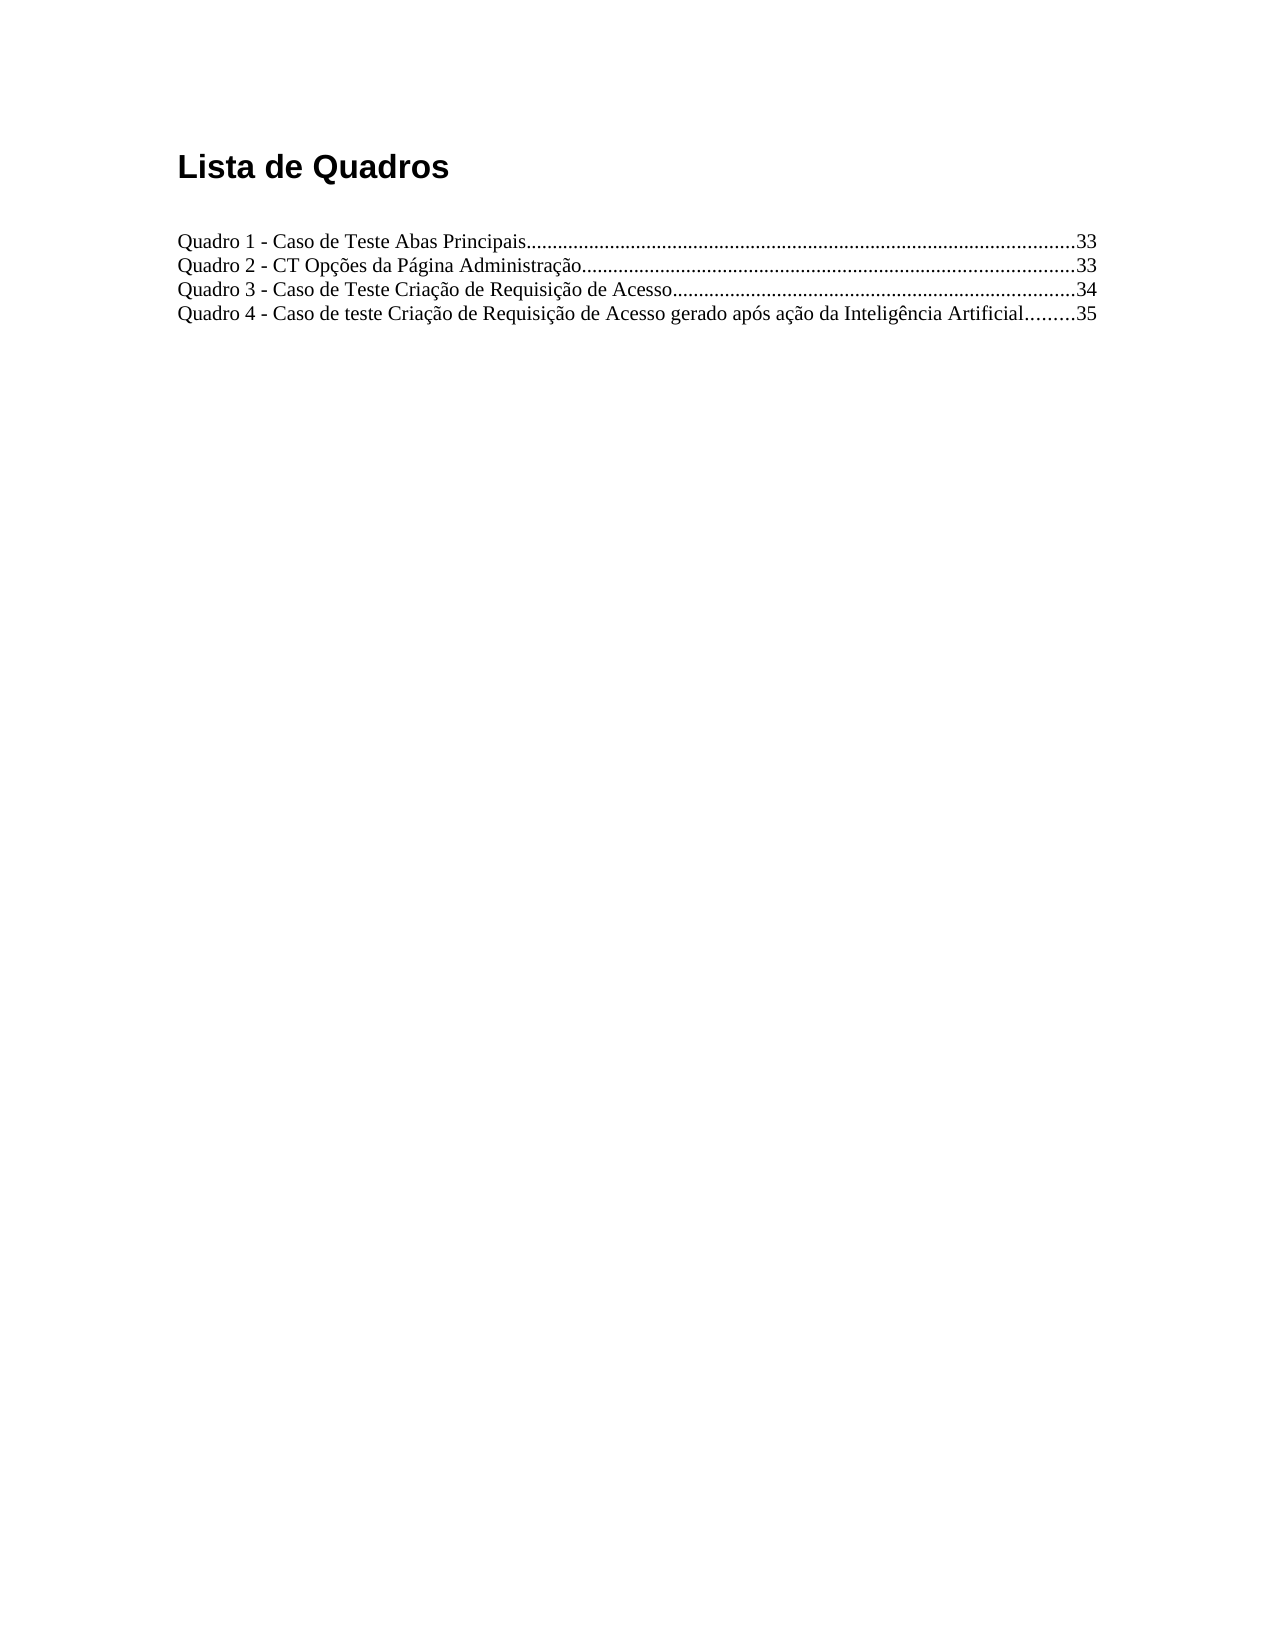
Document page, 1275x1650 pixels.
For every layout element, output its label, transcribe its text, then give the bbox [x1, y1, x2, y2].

text Quadro 3 - Caso de Teste Criação de Requisição de Acesso 34 [177, 277, 1098, 301]
text Quadro 2 - CT Opções da Página Administração 33 [177, 253, 1098, 277]
text Quadro 4 - Caso de teste Criação de Requisição de Acesso gerado após ação da Inteligência Artificial 35 [177, 301, 1098, 325]
text Lista de Quadros [177, 148, 1098, 186]
text Quadro 1 - Caso de Teste Abas Principais 33 [177, 229, 1098, 253]
